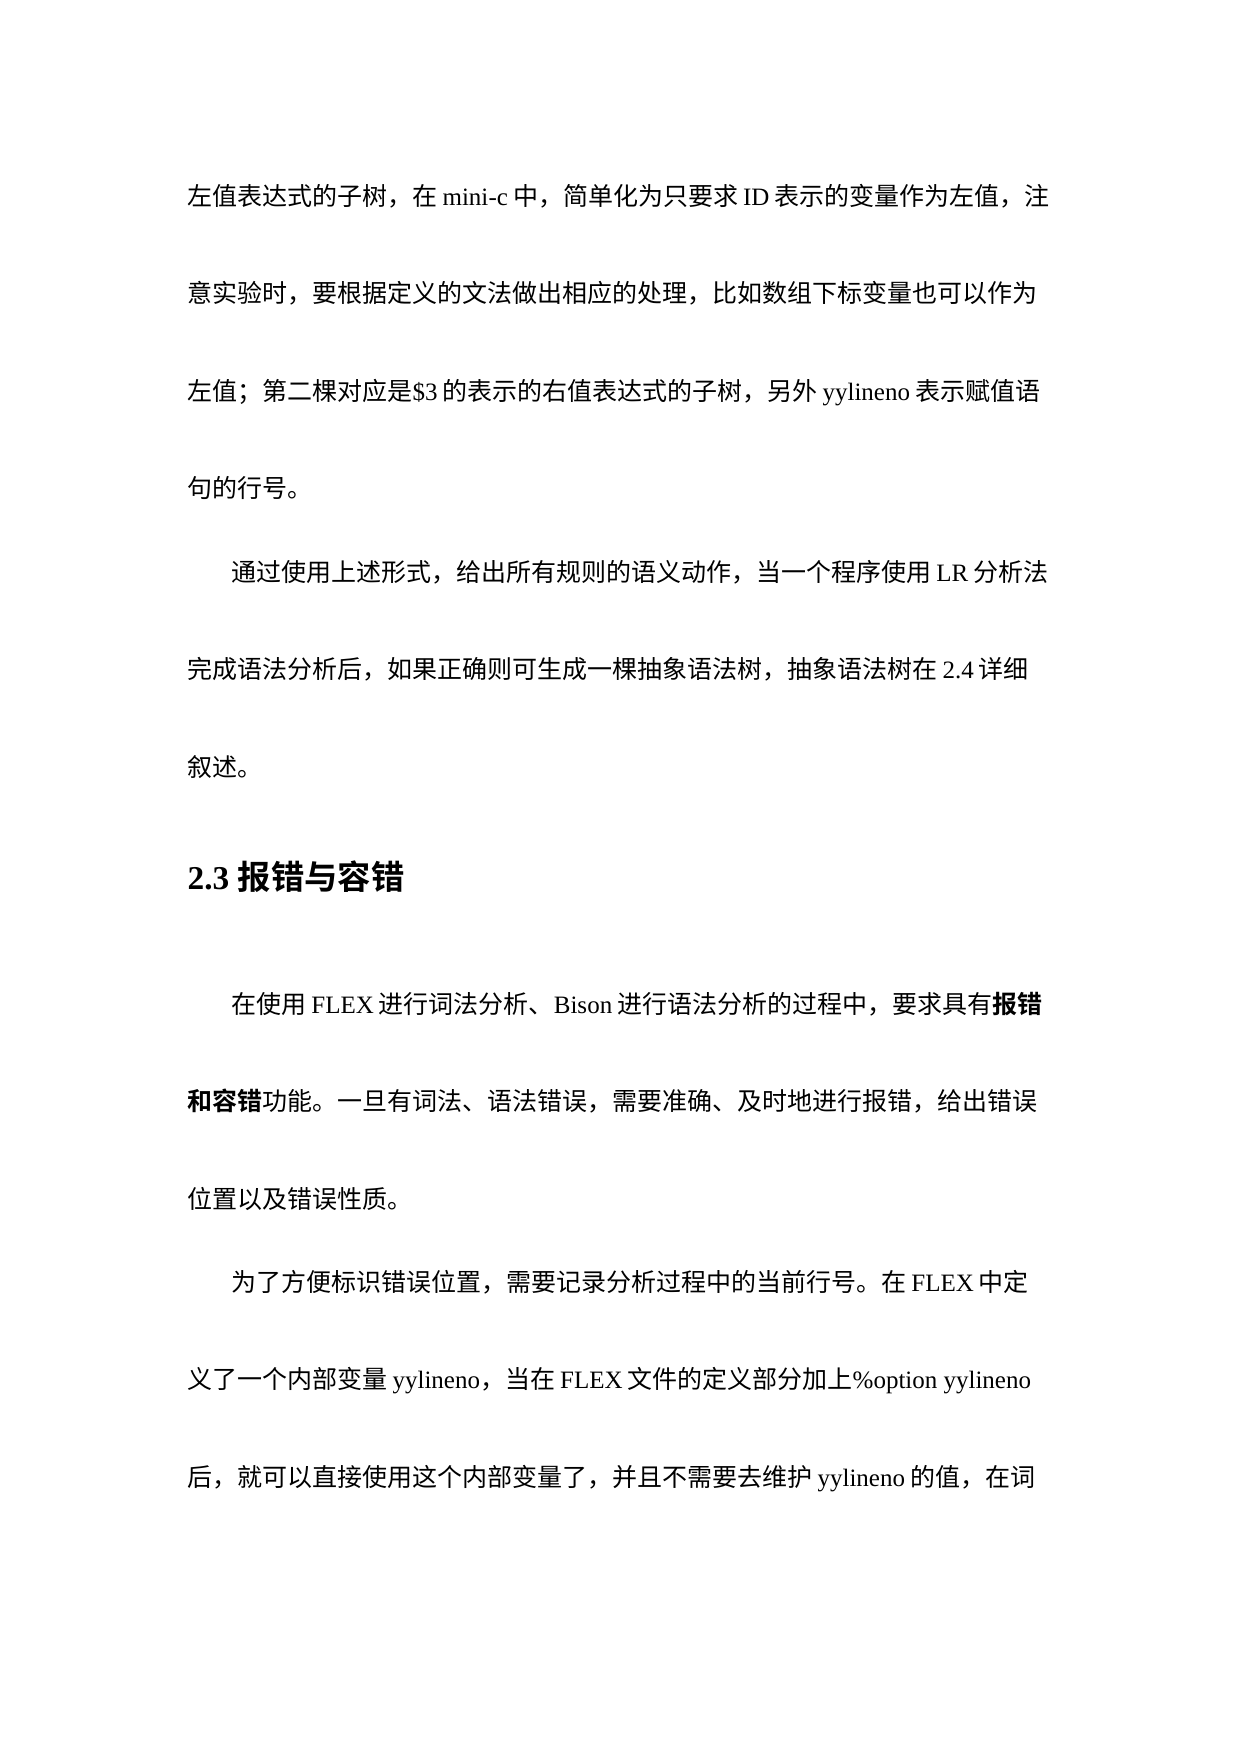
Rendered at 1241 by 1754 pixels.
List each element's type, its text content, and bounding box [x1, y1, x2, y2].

text 通过使用上述形式，给出所有规则的语义动作，当一个程序使用LR分析法完成语法分析后，如果正确则可生成一棵抽象语法树，抽象语法树在2.4详细叙述。 [187, 538, 1053, 798]
text 在使用FLEX进行词法分析、Bison进行语法分析的过程中，要求具有报错和容错功能。一旦有词法、语法错误，需要准确、及时地进行报错，给出错误位置以及错误性质。 [187, 970, 1053, 1230]
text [187, 1248, 1053, 1508]
subtitle 2.3 报错与容错 [187, 843, 1053, 908]
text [187, 162, 1053, 519]
